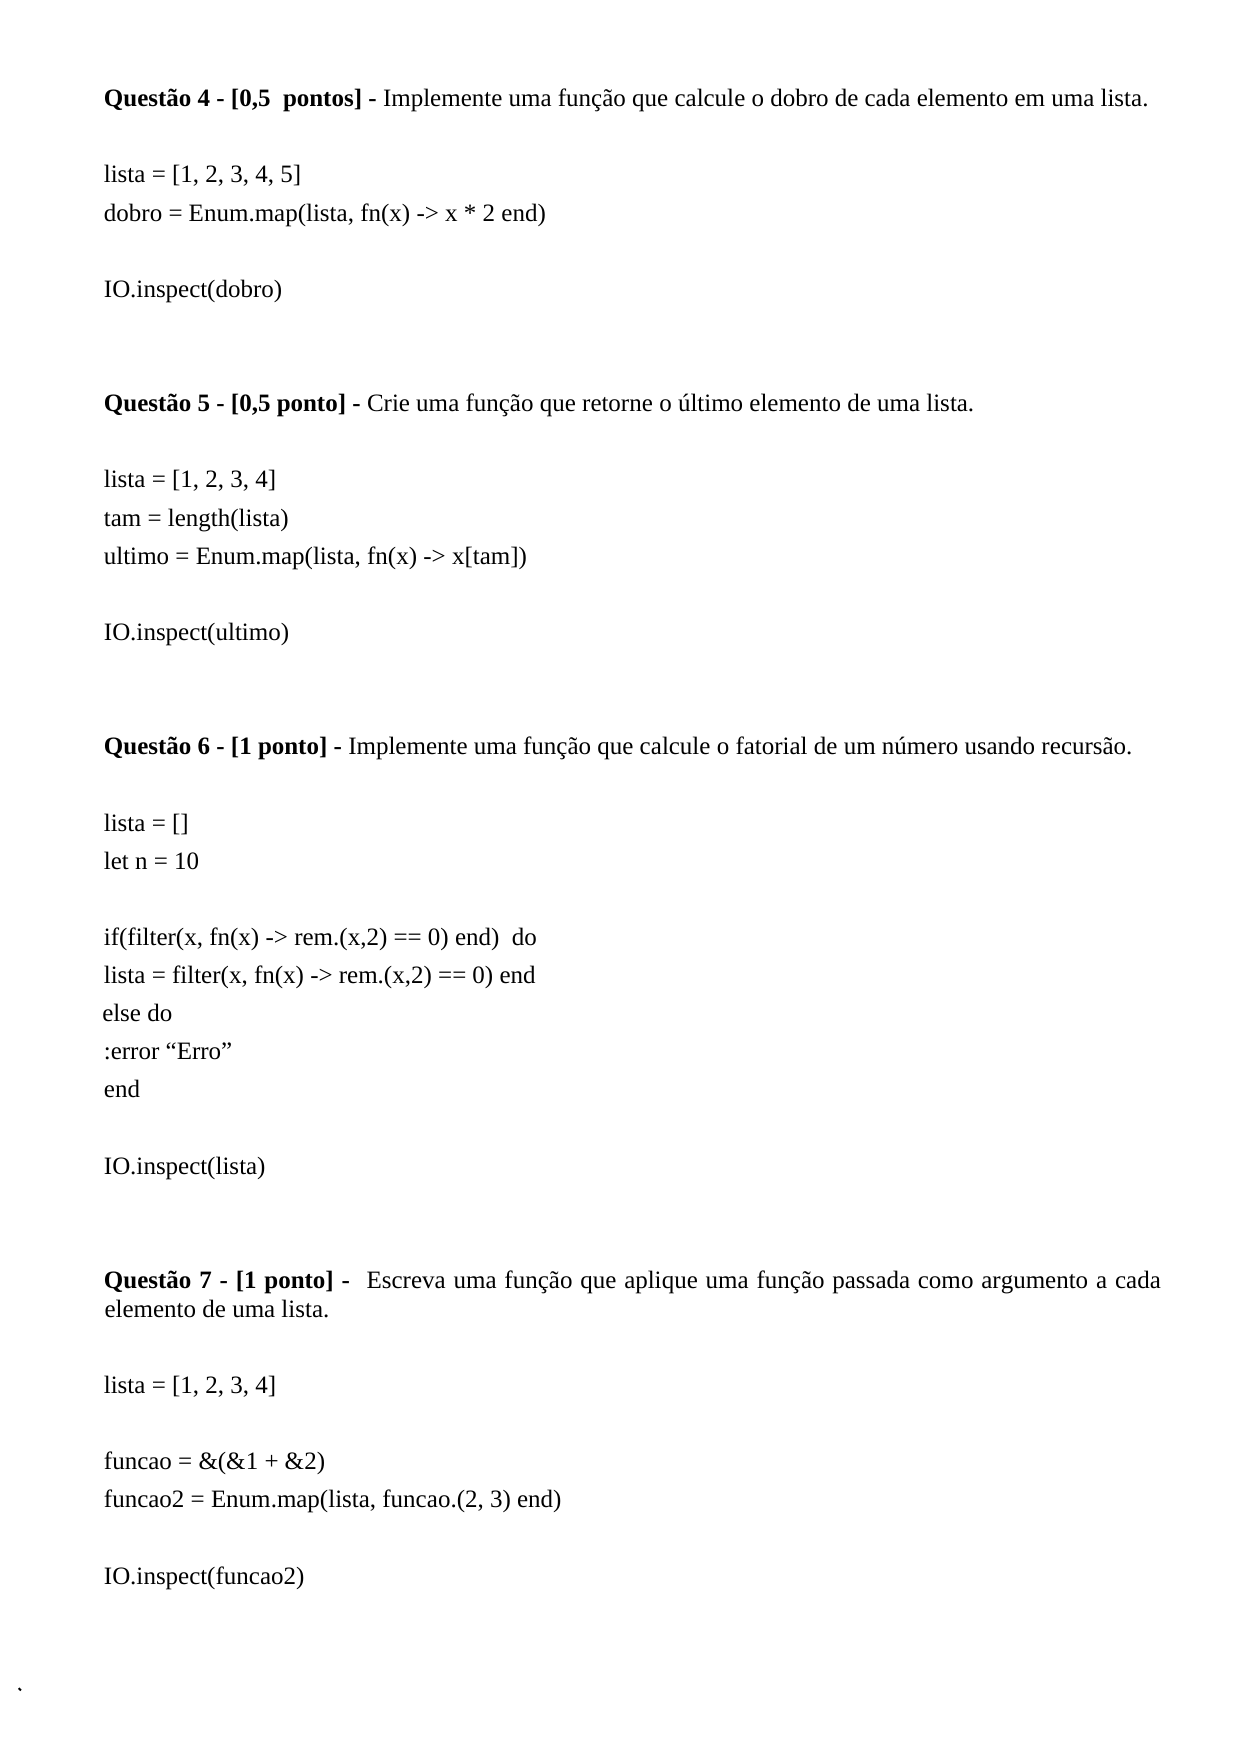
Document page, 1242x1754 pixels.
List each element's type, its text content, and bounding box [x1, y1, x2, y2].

text lista = [] [104, 808, 1162, 836]
text ultimo = Enum.map(lista, fn(x) -> x[tam]) [104, 541, 1162, 569]
text else do [89, 998, 1162, 1027]
text lista = [1, 2, 3, 4] [104, 1370, 1162, 1399]
text Questão 4 - [0,5 pontos] - Implemente uma função que calcule o dobro de cada elemento em uma lista. [104, 83, 1162, 112]
text lista = [1, 2, 3, 4, 5] [104, 159, 1162, 188]
text end [104, 1074, 1162, 1103]
text :error “Erro” [104, 1036, 1162, 1065]
text lista = [1, 2, 3, 4] [104, 464, 1162, 493]
text funcao = &(&1 + &2) [104, 1446, 1162, 1475]
text funcao2 = Enum.map(lista, funcao.(2, 3) end) [104, 1484, 1162, 1513]
text Questão 5 - [0,5 ponto] - Crie uma função que retorne o último elemento de uma lista. [104, 388, 1162, 417]
text IO.inspect(lista) [104, 1151, 1162, 1179]
text Questão 6 - [1 ponto] - Implemente uma função que calcule o fatorial de um número usando recursão. [104, 731, 1162, 760]
text lista = filter(x, fn(x) -> rem.(x,2) == 0) end [104, 960, 1162, 989]
text IO.inspect(funcao2) [104, 1561, 1162, 1589]
text tam = length(lista) [104, 503, 1162, 531]
text IO.inspect(dobro) [104, 274, 1162, 303]
text Questão 7 - [1 ponto] - Escreva uma função que aplique uma função passada como argumento a cada elemento de uma lista. [104, 1265, 1162, 1323]
text IO.inspect(ultimo) [104, 617, 1162, 646]
text dobro = Enum.map(lista, fn(x) -> x * 2 end) [104, 198, 1162, 226]
text if(filter(x, fn(x) -> rem.(x,2) == 0) end) do [104, 922, 1162, 951]
text let n = 10 [104, 846, 1162, 874]
